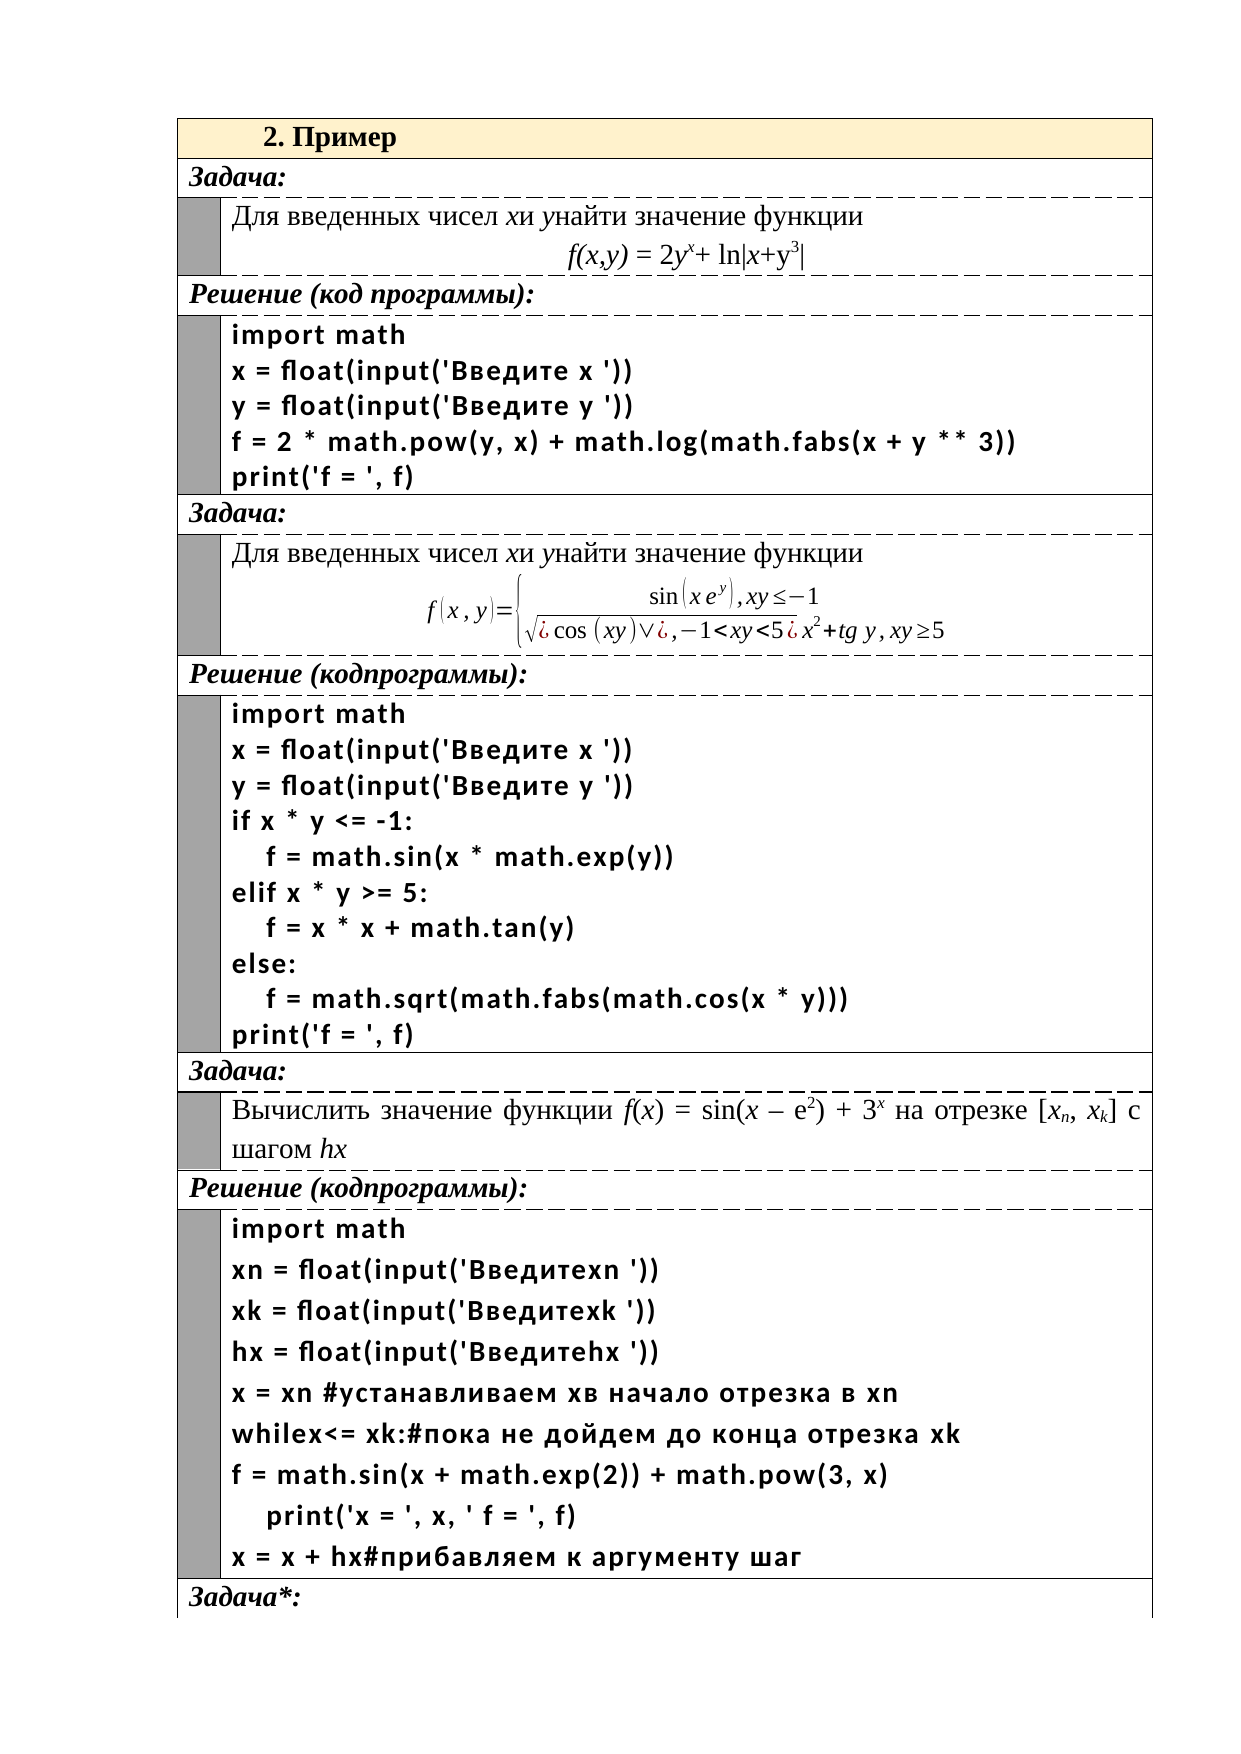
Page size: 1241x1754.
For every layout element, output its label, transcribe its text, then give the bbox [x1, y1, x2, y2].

table_cell Вычислить значение функции f(x) = sin(x – e2) + 3x на отрезке [xn, xk] с шагом hx [221, 1091, 1152, 1169]
table_cell import math x = float(input('Введите x ')) y = float(input('Введите y ')) f = 2 * math.pow(y, x) + math.log(math.fabs(x + y ** 3)) print('f = ', f) [221, 315, 1152, 494]
table_cell Задача: [178, 495, 1152, 534]
table_cell [178, 696, 220, 1052]
table_cell Для введенных чисел xи yнайти значение функции [221, 534, 1152, 655]
table_cell [178, 1093, 220, 1169]
table_cell Задача: [178, 159, 1152, 197]
table_cell Решение (кодпрограммы): [178, 1170, 1152, 1209]
table_cell [178, 1210, 220, 1578]
table_cell Решение (код программы): [178, 275, 1152, 315]
table_cell Для введенных чисел xи yнайти значение функции f(x,y) = 2yx+ ln|x+y3| [221, 197, 1152, 275]
table_header 2. Пример [178, 119, 1152, 158]
table_cell Задача*: [178, 1579, 1152, 1618]
table_cell Решение (кодпрограммы): [178, 655, 1152, 694]
table_cell [178, 535, 220, 655]
table_cell import math x = float(input('Введите x ')) y = float(input('Введите y ')) if x * y <= -1: f = math.sin(x * math.exp(y)) elif x * y >= 5: f = x * x + math.tan(y) else: f = math.sqrt(math.fabs(math.cos(x * y))) print('f = ', f) [221, 695, 1152, 1052]
table_cell [178, 316, 220, 494]
table_cell import math xn = float(input('Введитеxn ')) xk = float(input('Введитеxk ')) hx = float(input('Введитеhx ')) x = xn #устанавливаем xв начало отрезка в xn whilex<= xk:#пока не дойдем до конца отрезка xk f = math.sin(x + math.exp(2)) + math.pow(3, x) print('x = ', x, ' f = ', f) x = x + hx#прибавляем к аргументу шаг [221, 1209, 1152, 1578]
table_cell [178, 198, 220, 275]
table_cell Задача: [178, 1053, 1152, 1091]
